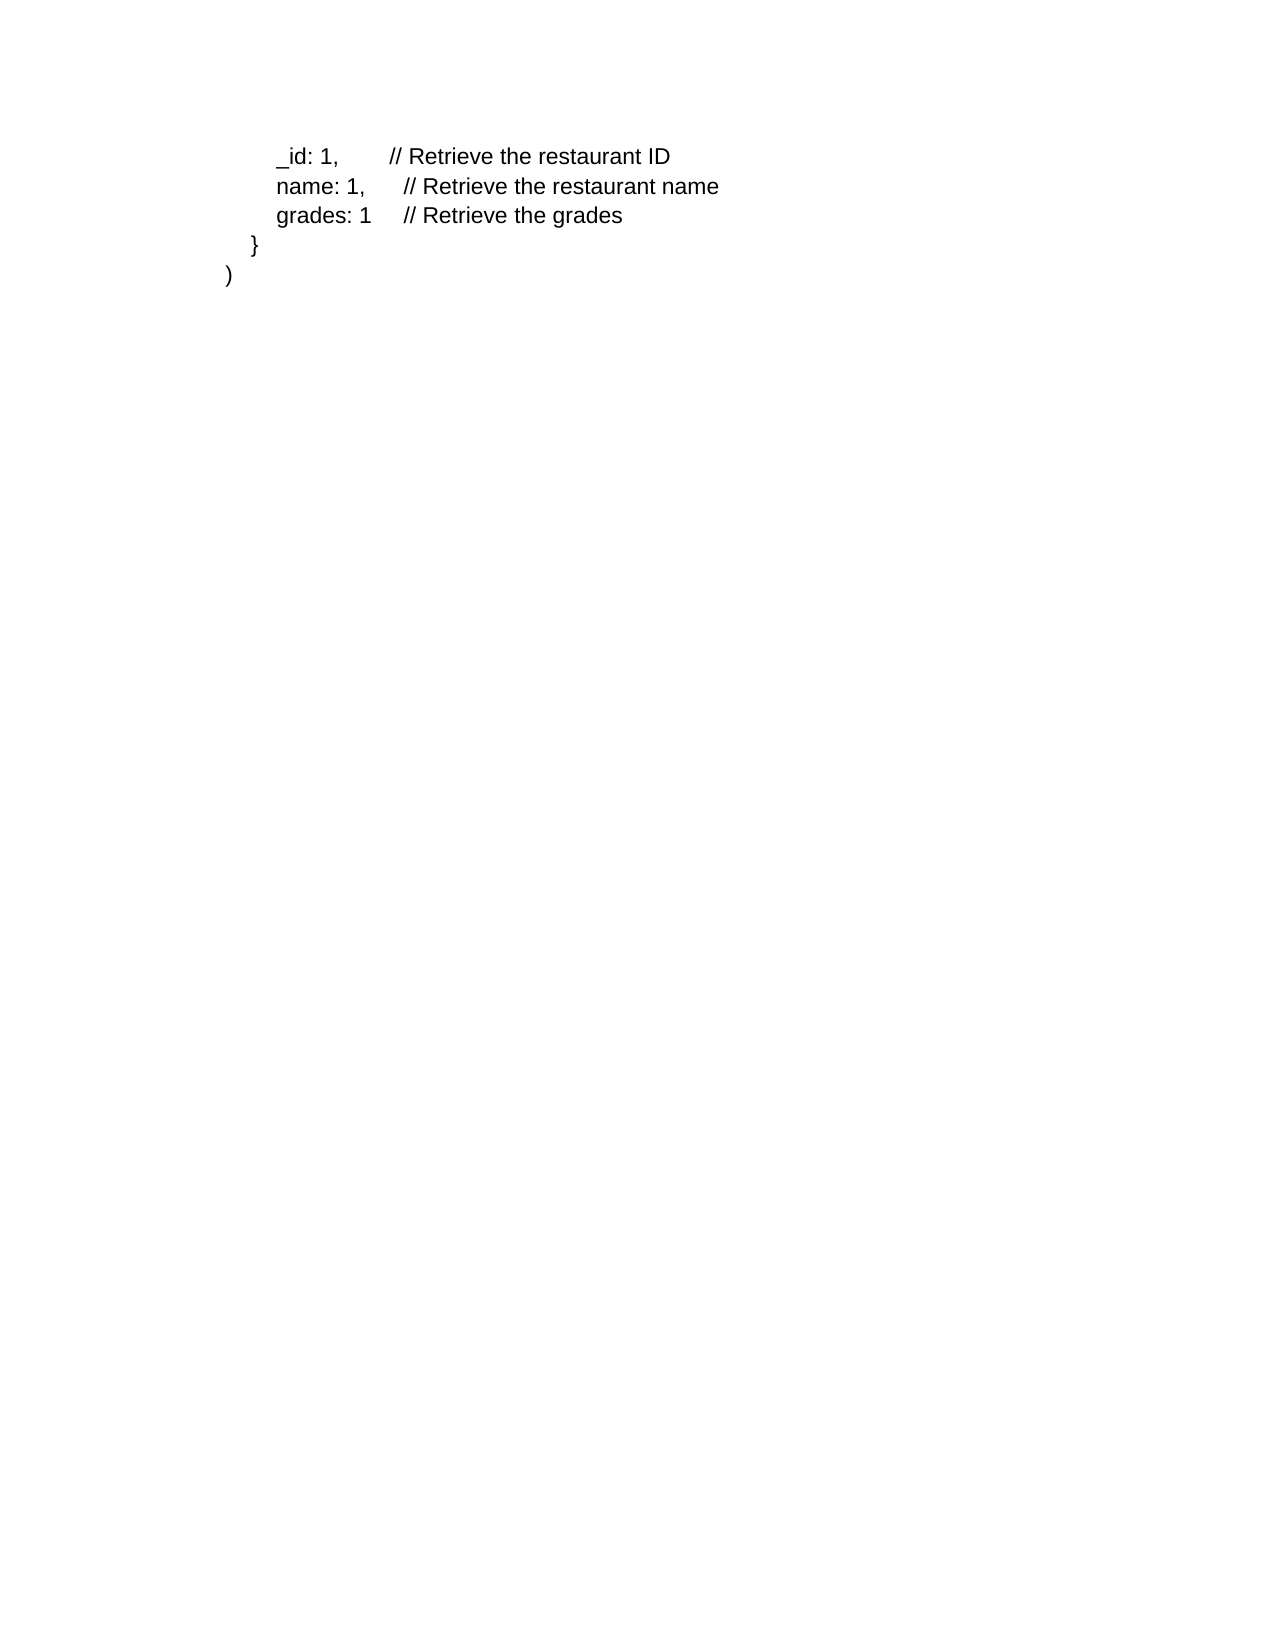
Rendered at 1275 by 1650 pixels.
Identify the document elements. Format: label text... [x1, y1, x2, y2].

text ) [225, 261, 1129, 287]
text } [251, 232, 1129, 258]
text _id: 1, // Retrieve the restaurant ID name: 1, // Retrieve the restaurant name grades: 1 // Retrieve the grades [276, 143, 719, 229]
